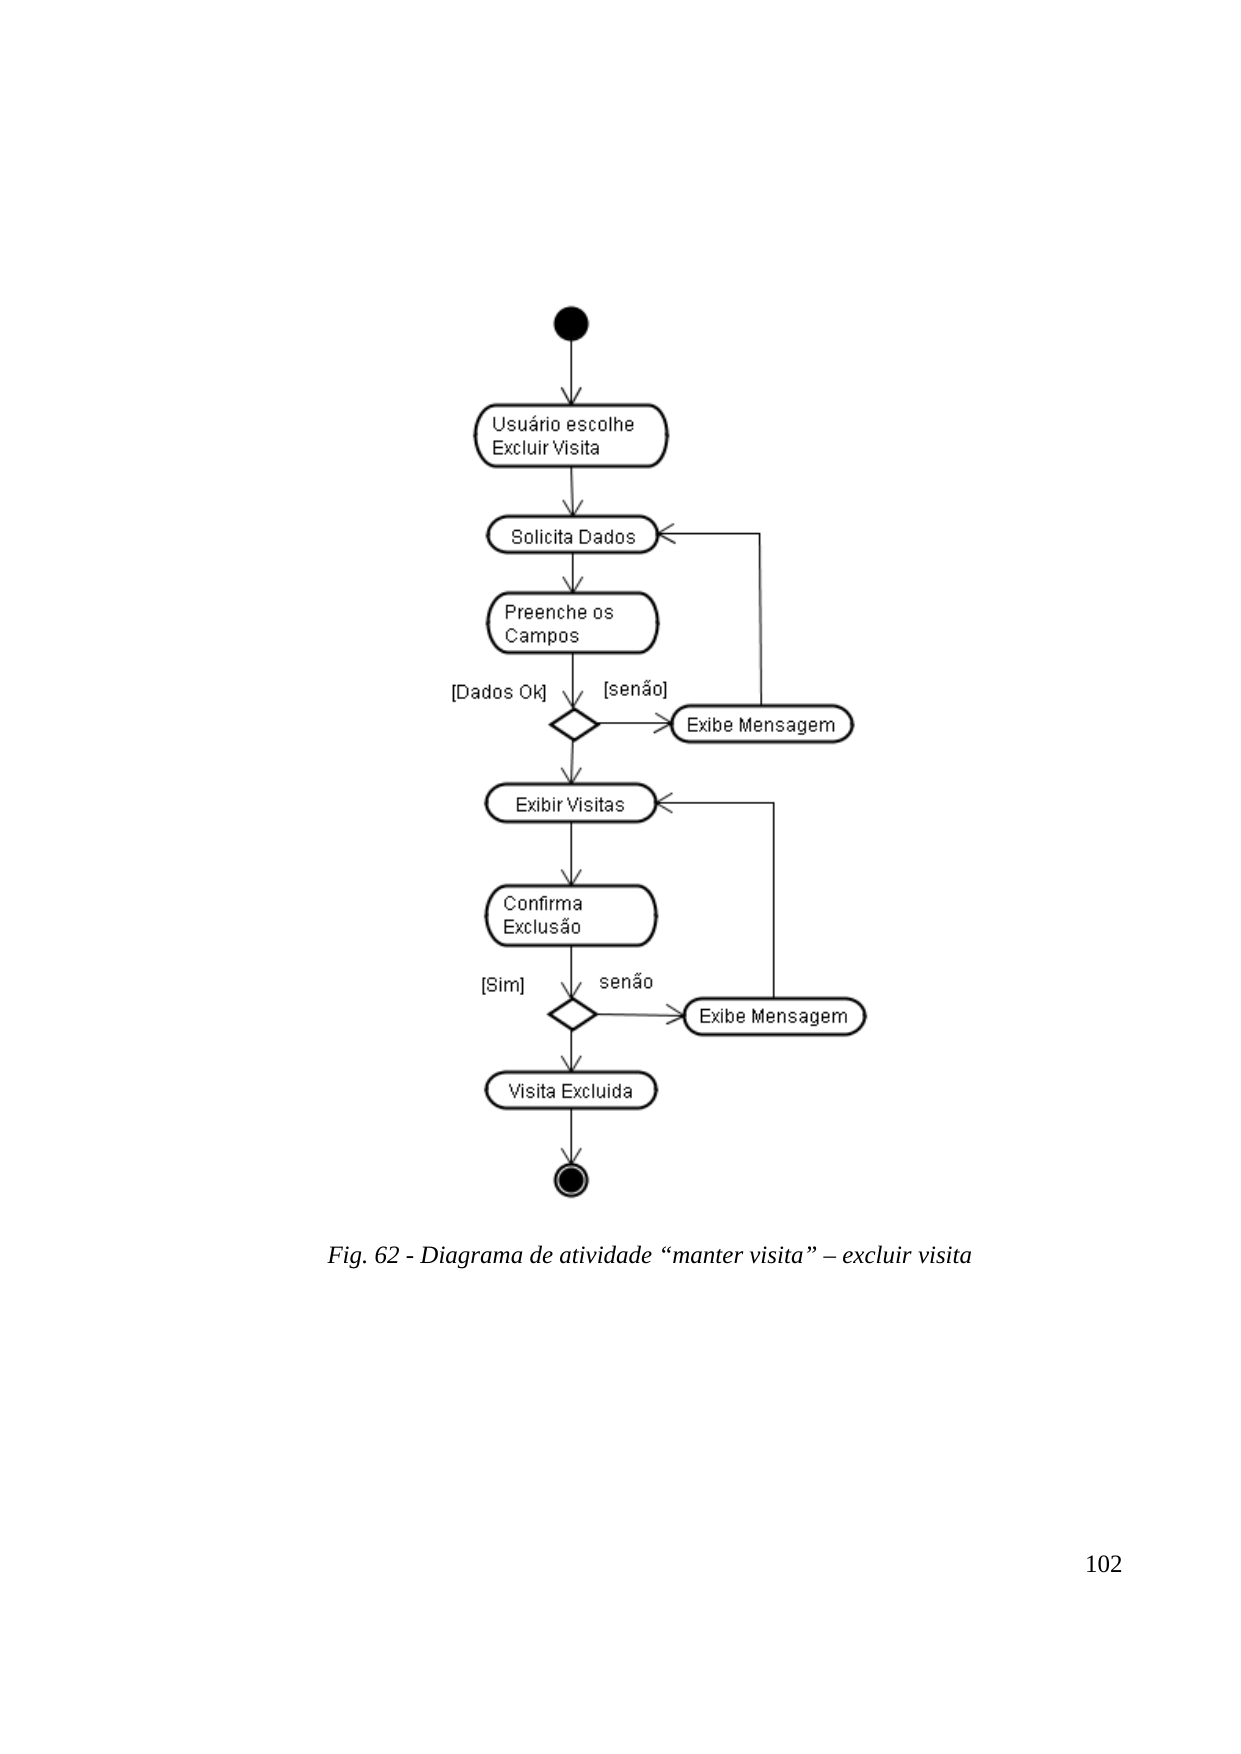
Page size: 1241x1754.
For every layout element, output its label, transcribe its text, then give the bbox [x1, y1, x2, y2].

text Fig. 62 - Diagrama de atividade “manter visita” – excluir visita [177, 1240, 1122, 1268]
